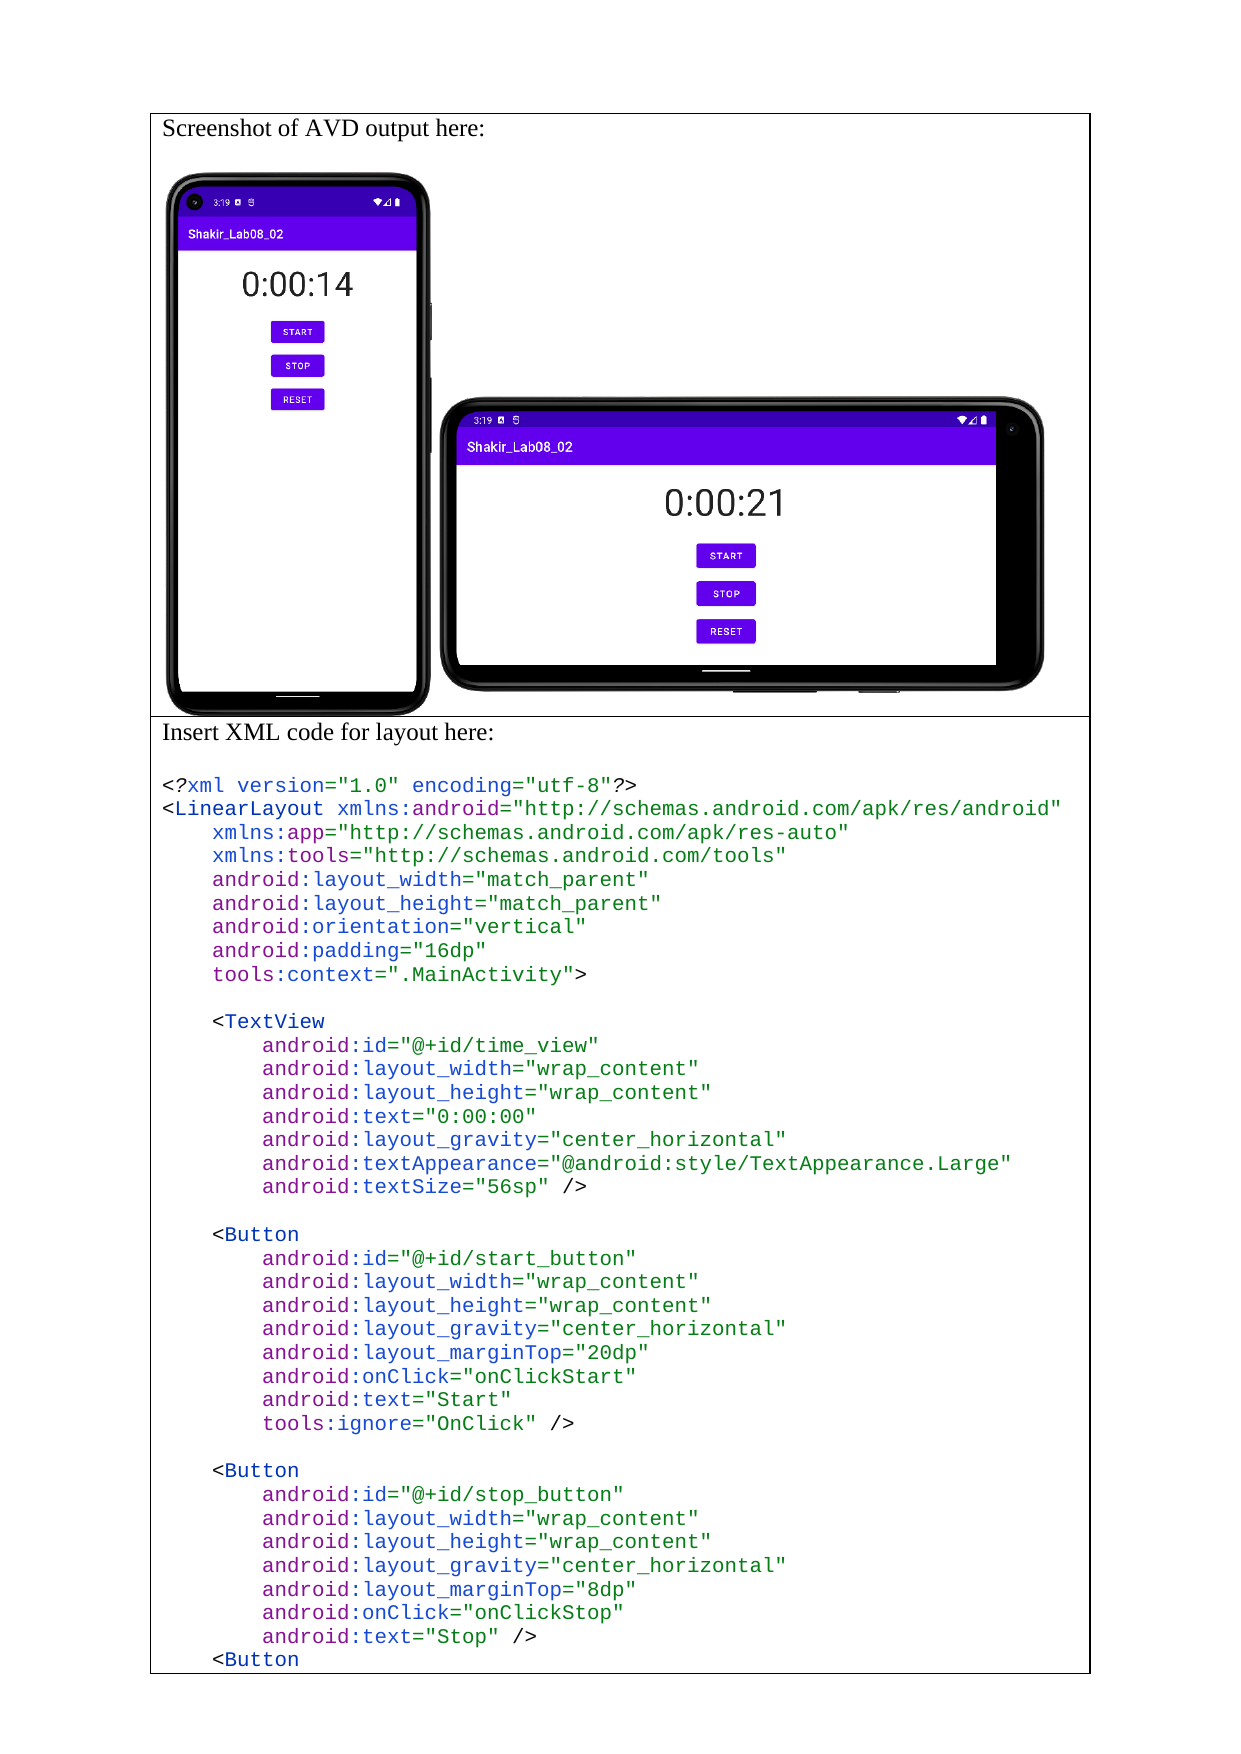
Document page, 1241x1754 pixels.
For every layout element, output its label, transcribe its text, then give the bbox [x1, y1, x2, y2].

table_cell Screenshot of AVD output here: [151, 114, 1089, 716]
picture [165, 172, 432, 716]
picture [439, 396, 1045, 693]
